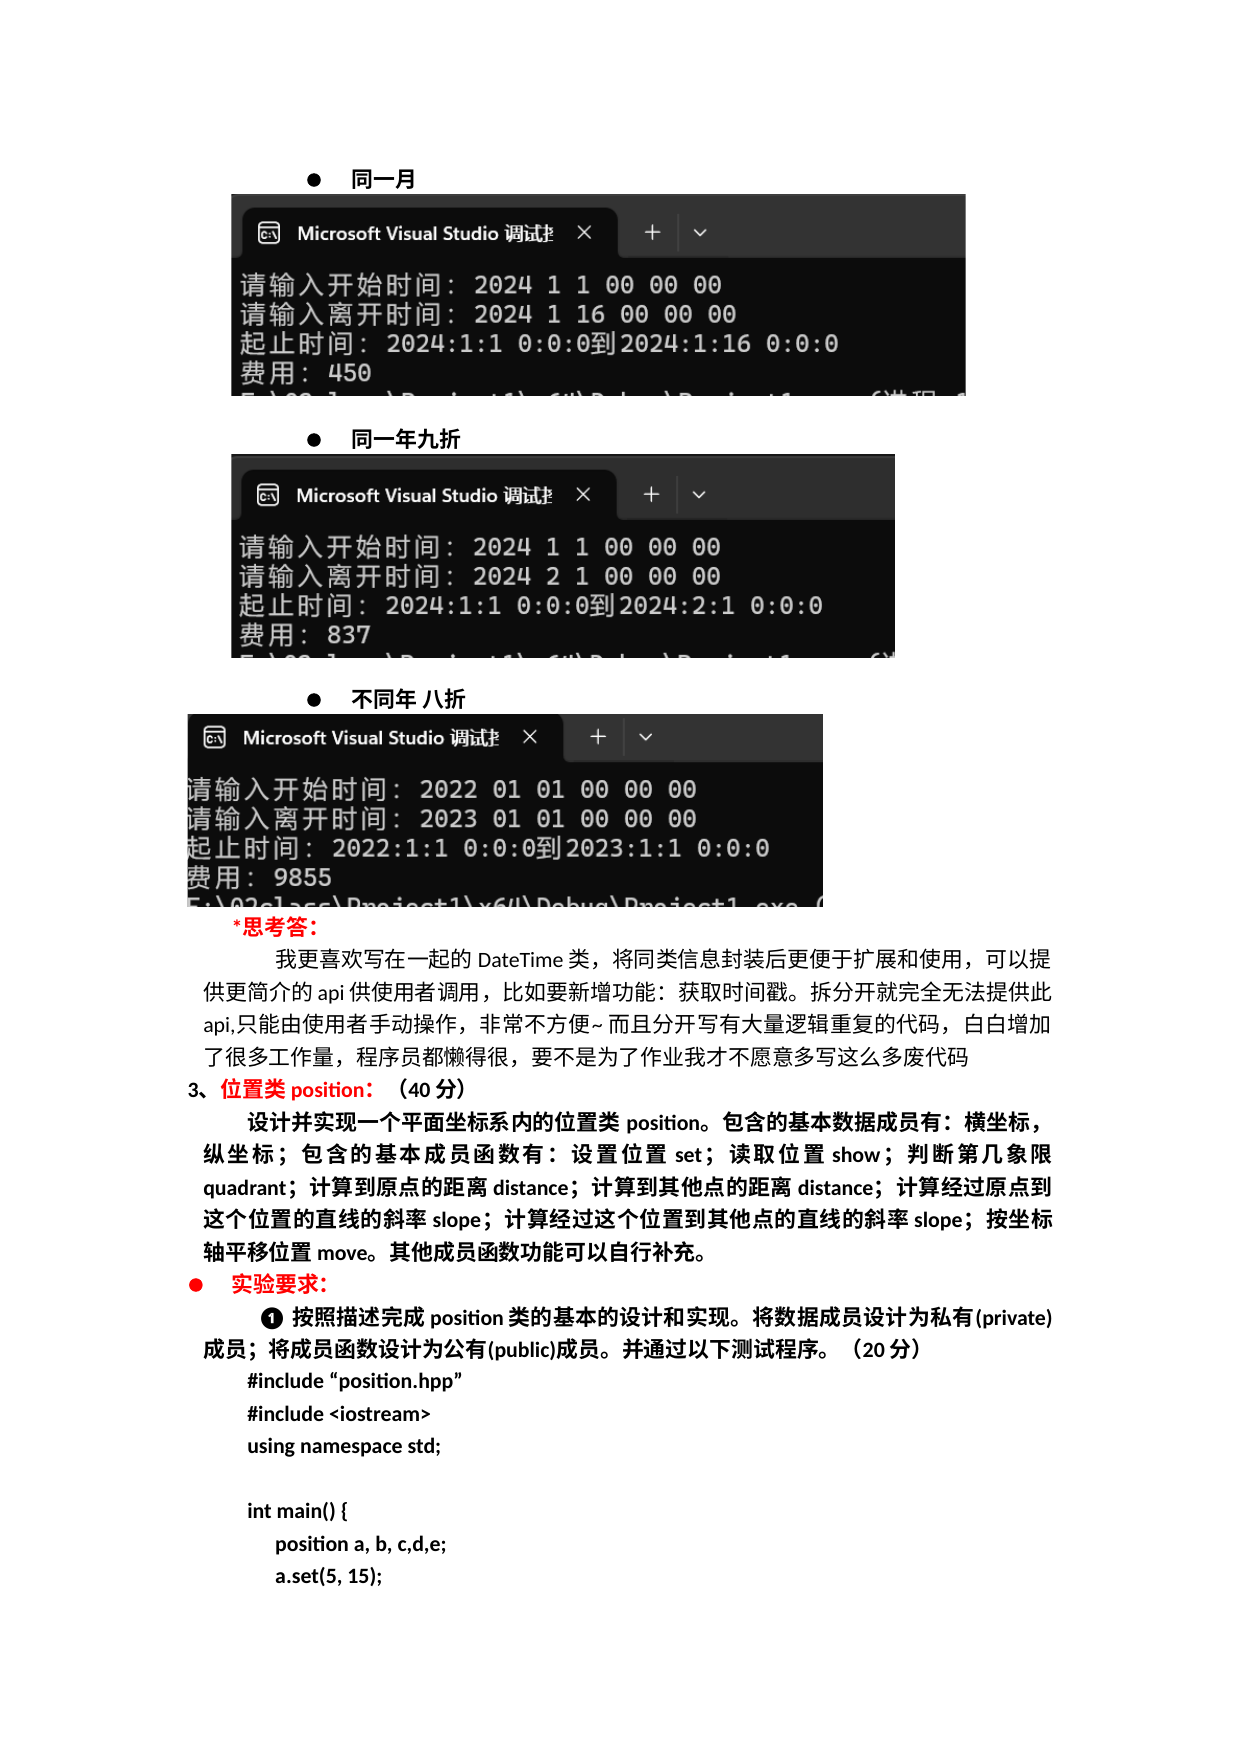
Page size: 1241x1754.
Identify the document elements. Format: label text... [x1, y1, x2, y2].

picture [231, 454, 895, 658]
list 实验要求： [187, 1267, 1053, 1299]
picture [187, 714, 823, 907]
list 同一月 [306, 162, 1053, 194]
list ❶ 按照描述完成position类的基本的设计和实现。将数据成员设计为私有(private)成员；将成员函数设计为公有(public)成员。并通过以下测试程序。（20分） [203, 1299, 1053, 1364]
list 同一年九折 [306, 422, 1053, 454]
list a.set(5, 15); [203, 1559, 1053, 1592]
list using namespace std; [203, 1429, 1053, 1462]
list 我更喜欢写在一起的DateTime类，将同类信息封装后更便于扩展和使用，可以提供更简介的api供使用者调用，比如要新增功能：获取时间戳。拆分开就完全无法提供此api,只能由使用者手动操作，非常不方便~ 而且分开写有大量逻辑重复的代码，白白增加了很多工作量，程序员都懒得很，要不是为了作业我才不愿意多写这么多废代码 [203, 942, 1053, 1072]
list int main() { [203, 1494, 1053, 1527]
list 不同年 八折 [306, 682, 1053, 714]
list #include <iostream> [203, 1397, 1053, 1429]
picture [231, 194, 966, 396]
text 3、位置类position：（40分） [187, 1072, 1053, 1104]
text *思考答： [187, 909, 1053, 942]
list 设计并实现一个平面坐标系内的位置类position。包含的基本数据成员有：横坐标，纵坐标；包含的基本成员函数有：设置位置set；读取位置show；判断第几象限quadrant；计算到原点的距离distance；计算到其他点的距离distance；计算经过原点到这个位置的直线的斜率slope；计算经过这个位置到其他点的直线的斜率slope；按坐标轴平移位置move。其他成员函数功能可以自行补充。 [203, 1104, 1053, 1267]
list #include “position.hpp” [203, 1364, 1053, 1397]
list position a, b, c,d,e; [203, 1527, 1053, 1559]
